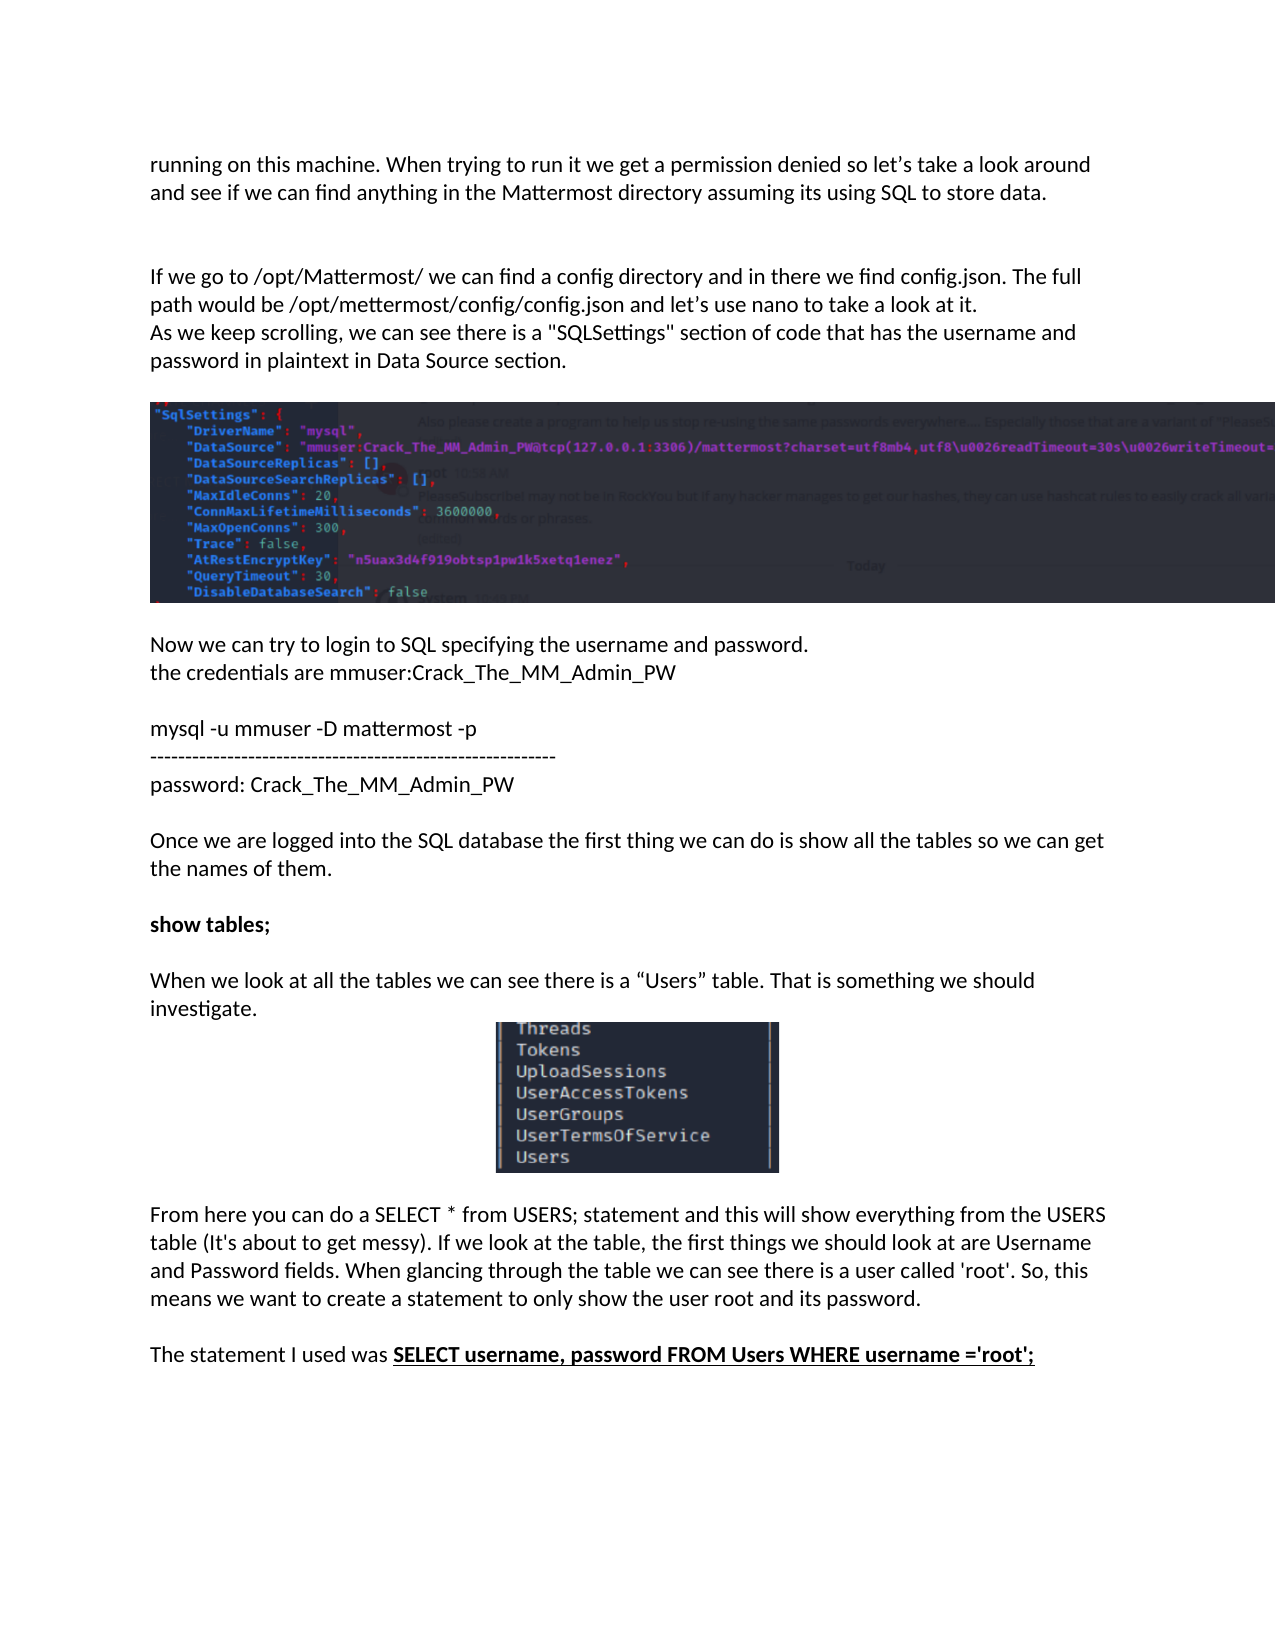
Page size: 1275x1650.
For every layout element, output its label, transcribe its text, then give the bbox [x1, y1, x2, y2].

text Now we can try to login to SQL specifying the username and password. the credentials are mmuser:Crack_The_MM_Admin_PW [150, 630, 1125, 686]
text When we look at all the tables we can see there is a “Users” table. That is something we should investigate. [150, 966, 1125, 1022]
picture [495, 1022, 780, 1173]
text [150, 150, 1125, 262]
text If we go to /opt/Mattermost/ we can find a config directory and in there we find config.json. The full path would be /opt/mettermost/config/config.json and let’s use nano to take a look at it. As we keep scrolling, we can see there is a "SQLSettings" section of code that has the username and password in plaintext in Data Source section. [150, 262, 1125, 402]
text From here you can do a SELECT * from USERS; statement and this will show everything from the USERS table (It's about to get messy). If we look at the table, the first things we should look at are Username and Password fields. When glancing through the table we can see there is a user called 'root'. So, this means we want to create a statement to only show the user root and its password. The statement I used was SELECT username, password FROM Users WHERE username ='root'; [150, 1201, 1125, 1369]
picture [150, 402, 1275, 603]
text mysql -u mmuser -D mattermost -p ---------------------------------------------------------- password: Crack_The_MM_Admin_PW Once we are logged into the SQL database the first thing we can do is show all the tables so we can get the names of them. show tables; [150, 714, 1125, 938]
